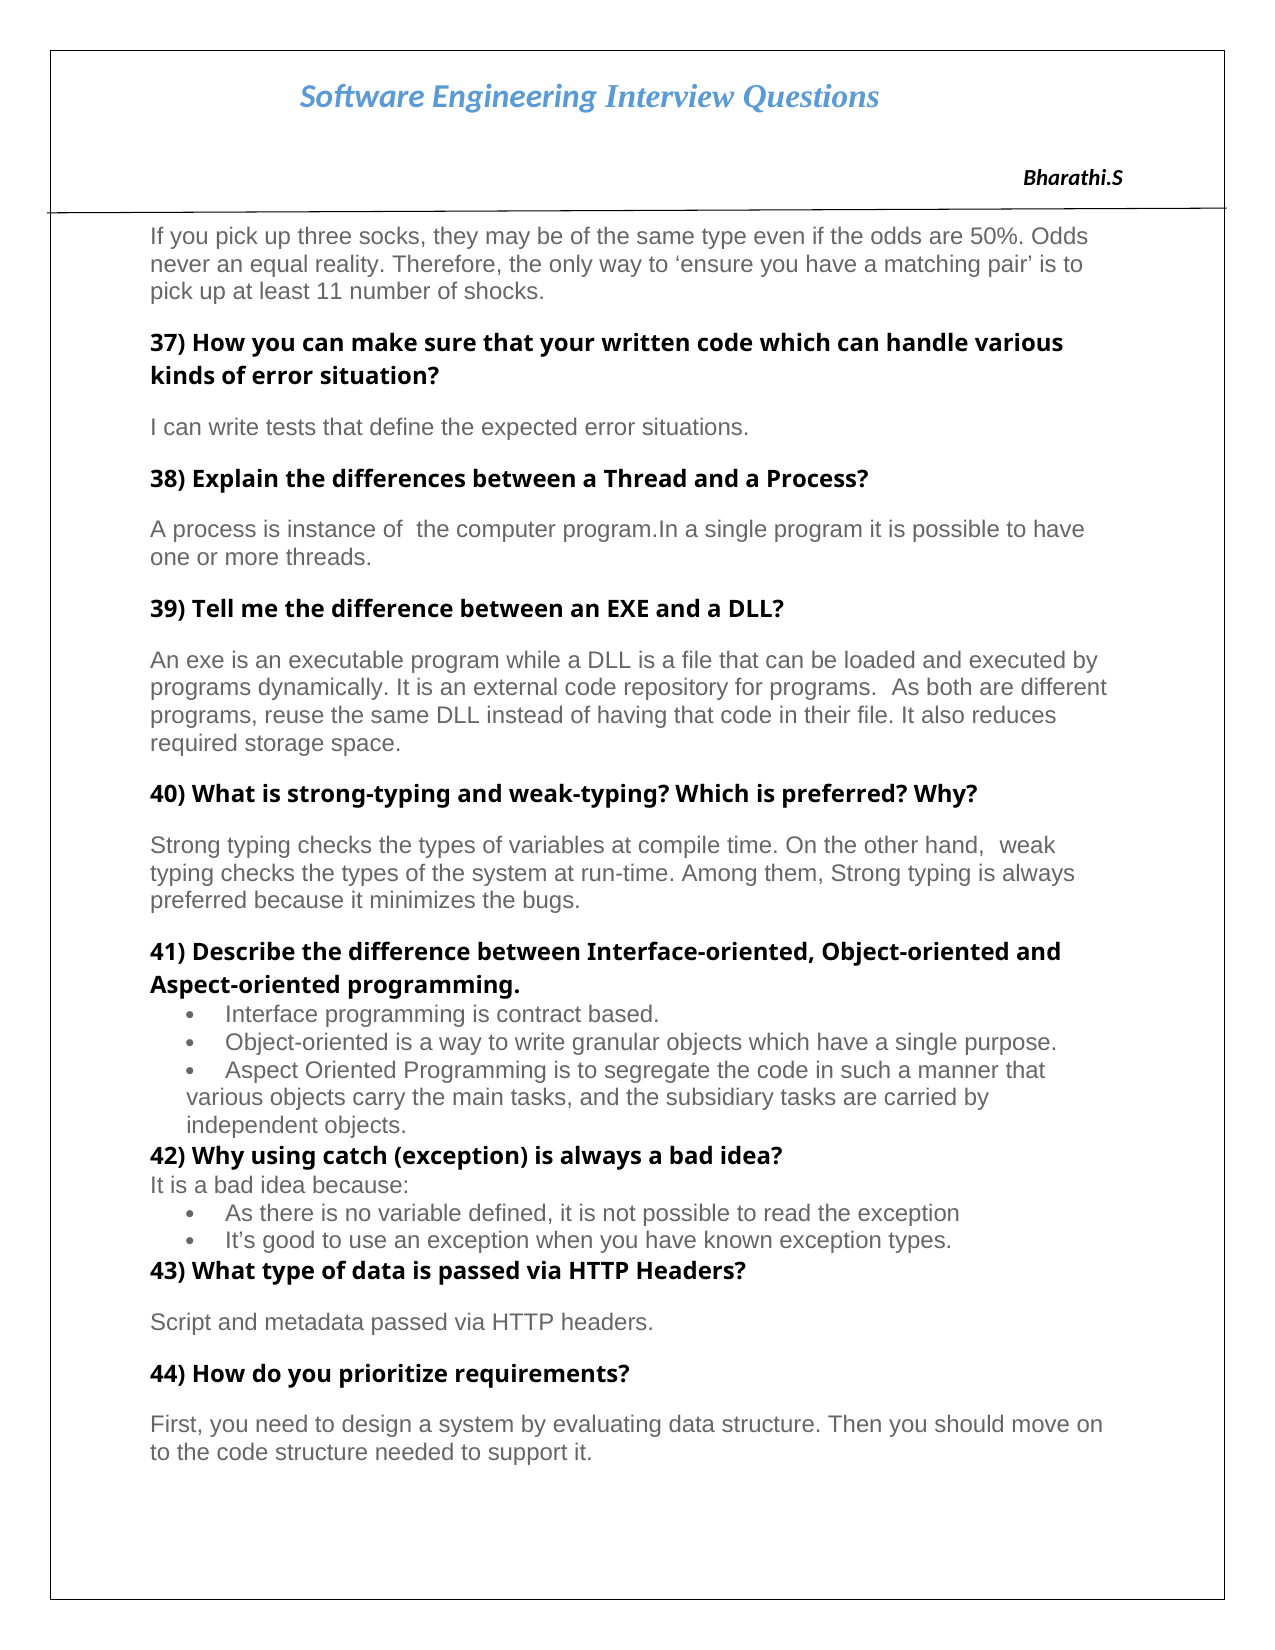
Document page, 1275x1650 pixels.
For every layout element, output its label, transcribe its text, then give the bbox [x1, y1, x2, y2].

text 38) Explain the differences between a Thread and a Process? [150, 461, 1125, 494]
list Aspect Oriented Programming is to segregate the code in such a manner that various objects carry the main tasks, and the subsidiary tasks are carried by independent objects. [186, 1056, 1125, 1138]
text First, you need to design a system by evaluating data structure. Then you should move on to the code structure needed to support it. [150, 1410, 1125, 1466]
list As there is no variable defined, it is not possible to read the exception [186, 1199, 1125, 1226]
text 44) How do you prioritize requirements? [150, 1357, 1125, 1389]
list Object-oriented is a way to write granular objects which have a single purpose. [186, 1028, 1125, 1056]
text 43) What type of data is passed via HTTP Headers? [150, 1254, 1125, 1286]
text Strong typing checks the types of variables at compile time. On the other hand, weak typing checks the types of the system at run-time. Among them, Strong typing is always preferred because it minimizes the bugs. [150, 831, 1125, 914]
text A process is instance of the computer program.In a single program it is possible to have one or more threads. [150, 515, 1125, 571]
text 39) Tell me the difference between an EXE and a DLL? [150, 592, 1125, 624]
text 42) Why using catch (exception) is always a bad idea? It is a bad idea because: [150, 1138, 1125, 1199]
list It’s good to use an exception when you have known exception types. [186, 1226, 1125, 1254]
text 41) Describe the difference between Interface-oriented, Object-oriented and Aspect-oriented programming. [150, 935, 1125, 1000]
text I can write tests that define the expected error situations. [150, 413, 1125, 440]
text 37) How you can make sure that your written code which can handle various kinds of error situation? [150, 326, 1125, 391]
text Script and metadata passed via HTTP headers. [150, 1308, 1125, 1335]
text If you pick up three socks, they may be of the same type even if the odds are 50%. Odds never an equal reality. Therefore, the only way to ‘ensure you have a matching pair’ is to pick up at least 11 number of shocks. [150, 222, 1125, 305]
list Interface programming is contract based. [186, 1000, 1125, 1028]
text An exe is an executable program while a DLL is a file that can be loaded and executed by programs dynamically. It is an external code repository for programs. As both are different programs, reuse the same DLL instead of having that code in their file. It also reduces required storage space. [150, 646, 1125, 756]
text 40) What is strong-typing and weak-typing? Which is preferred? Why? [150, 777, 1125, 810]
